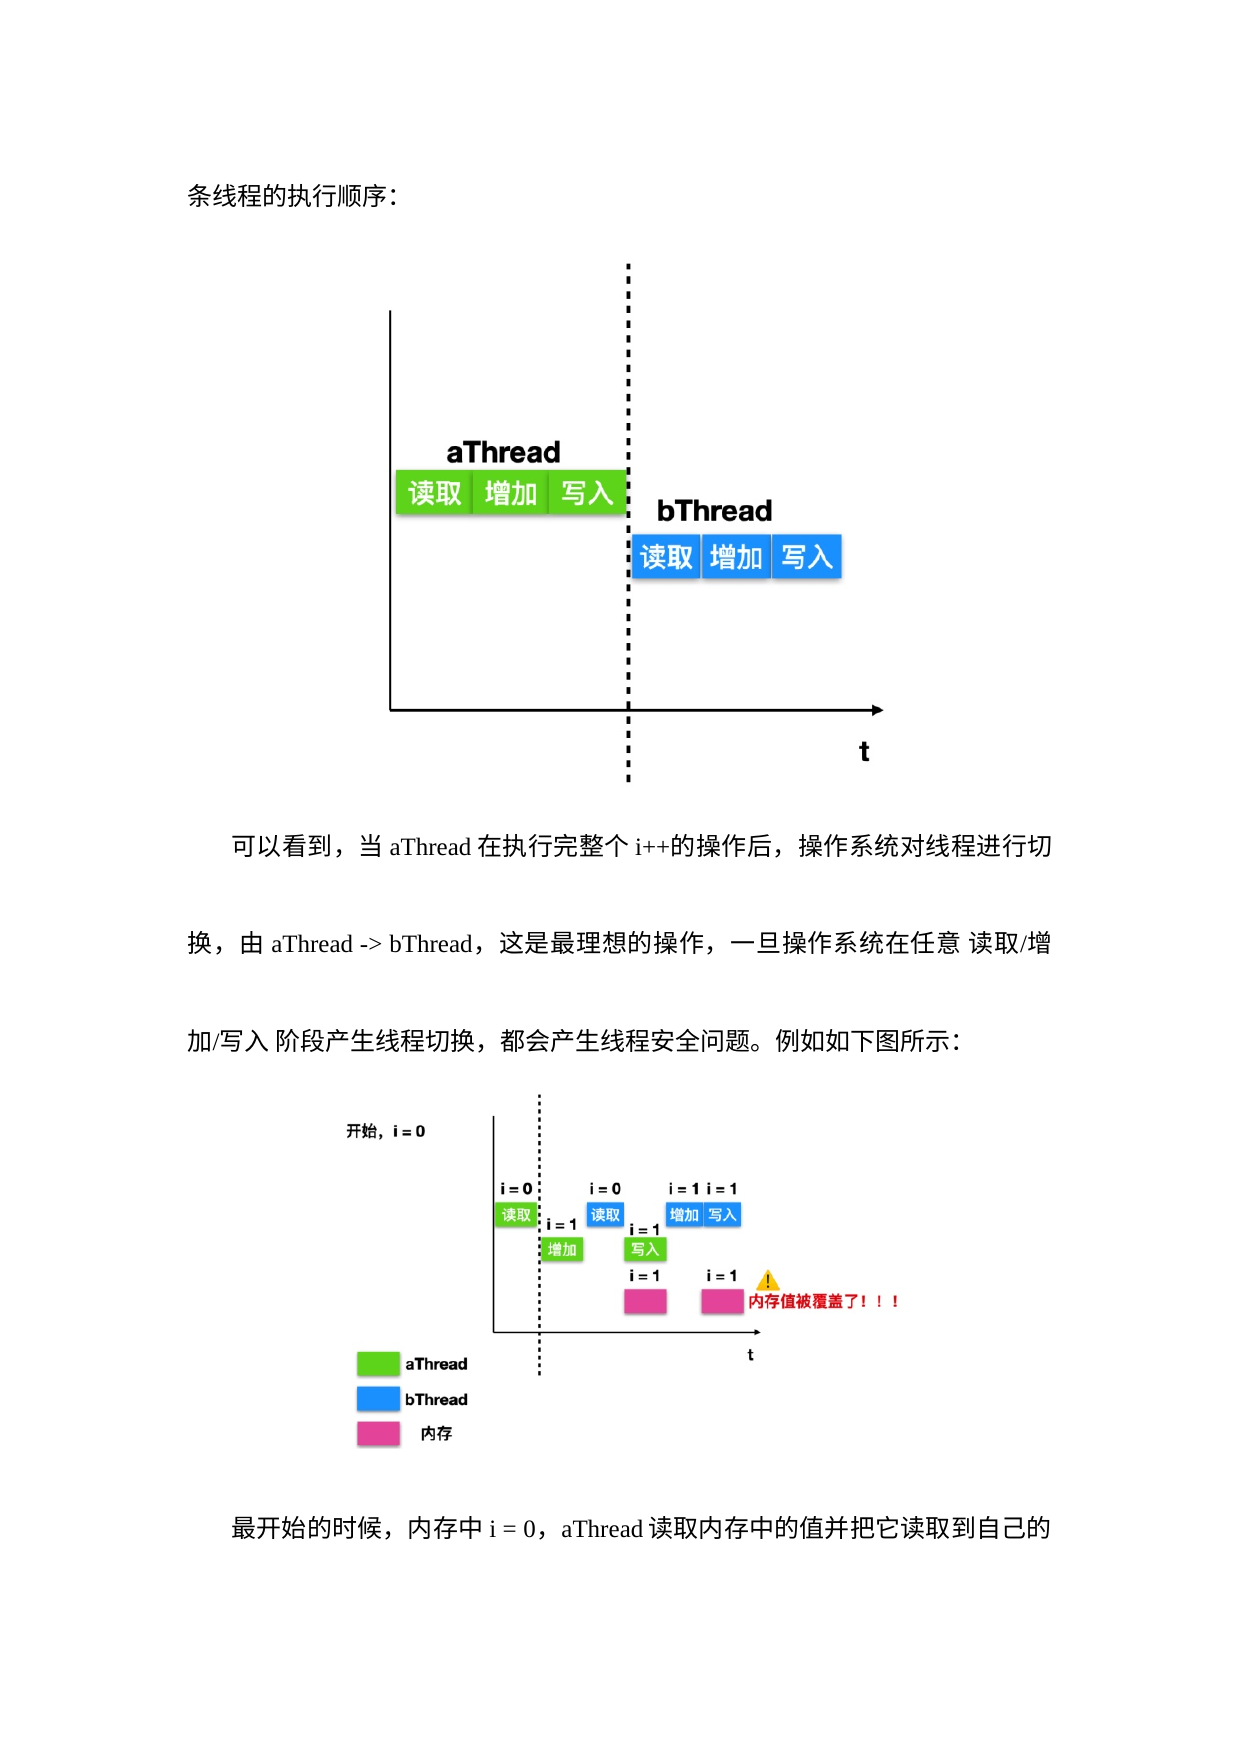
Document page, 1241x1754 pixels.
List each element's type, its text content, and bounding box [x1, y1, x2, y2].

picture [324, 1090, 916, 1449]
text 我们先来考虑一下正常情况下（即不会出现线程安全性问题的情况下）两条线程的执行顺序： [187, 162, 1053, 227]
picture [311, 245, 929, 797]
text 可以看到，当aThread在执行完整个i++的操作后，操作系统对线程进行切换，由 aThread -> bThread，这是最理想的操作，一旦操作系统在任意 读取/增加/写入 阶段产生线程切换，都会产生线程安全问题。例如如下图所示： [187, 812, 1053, 1072]
